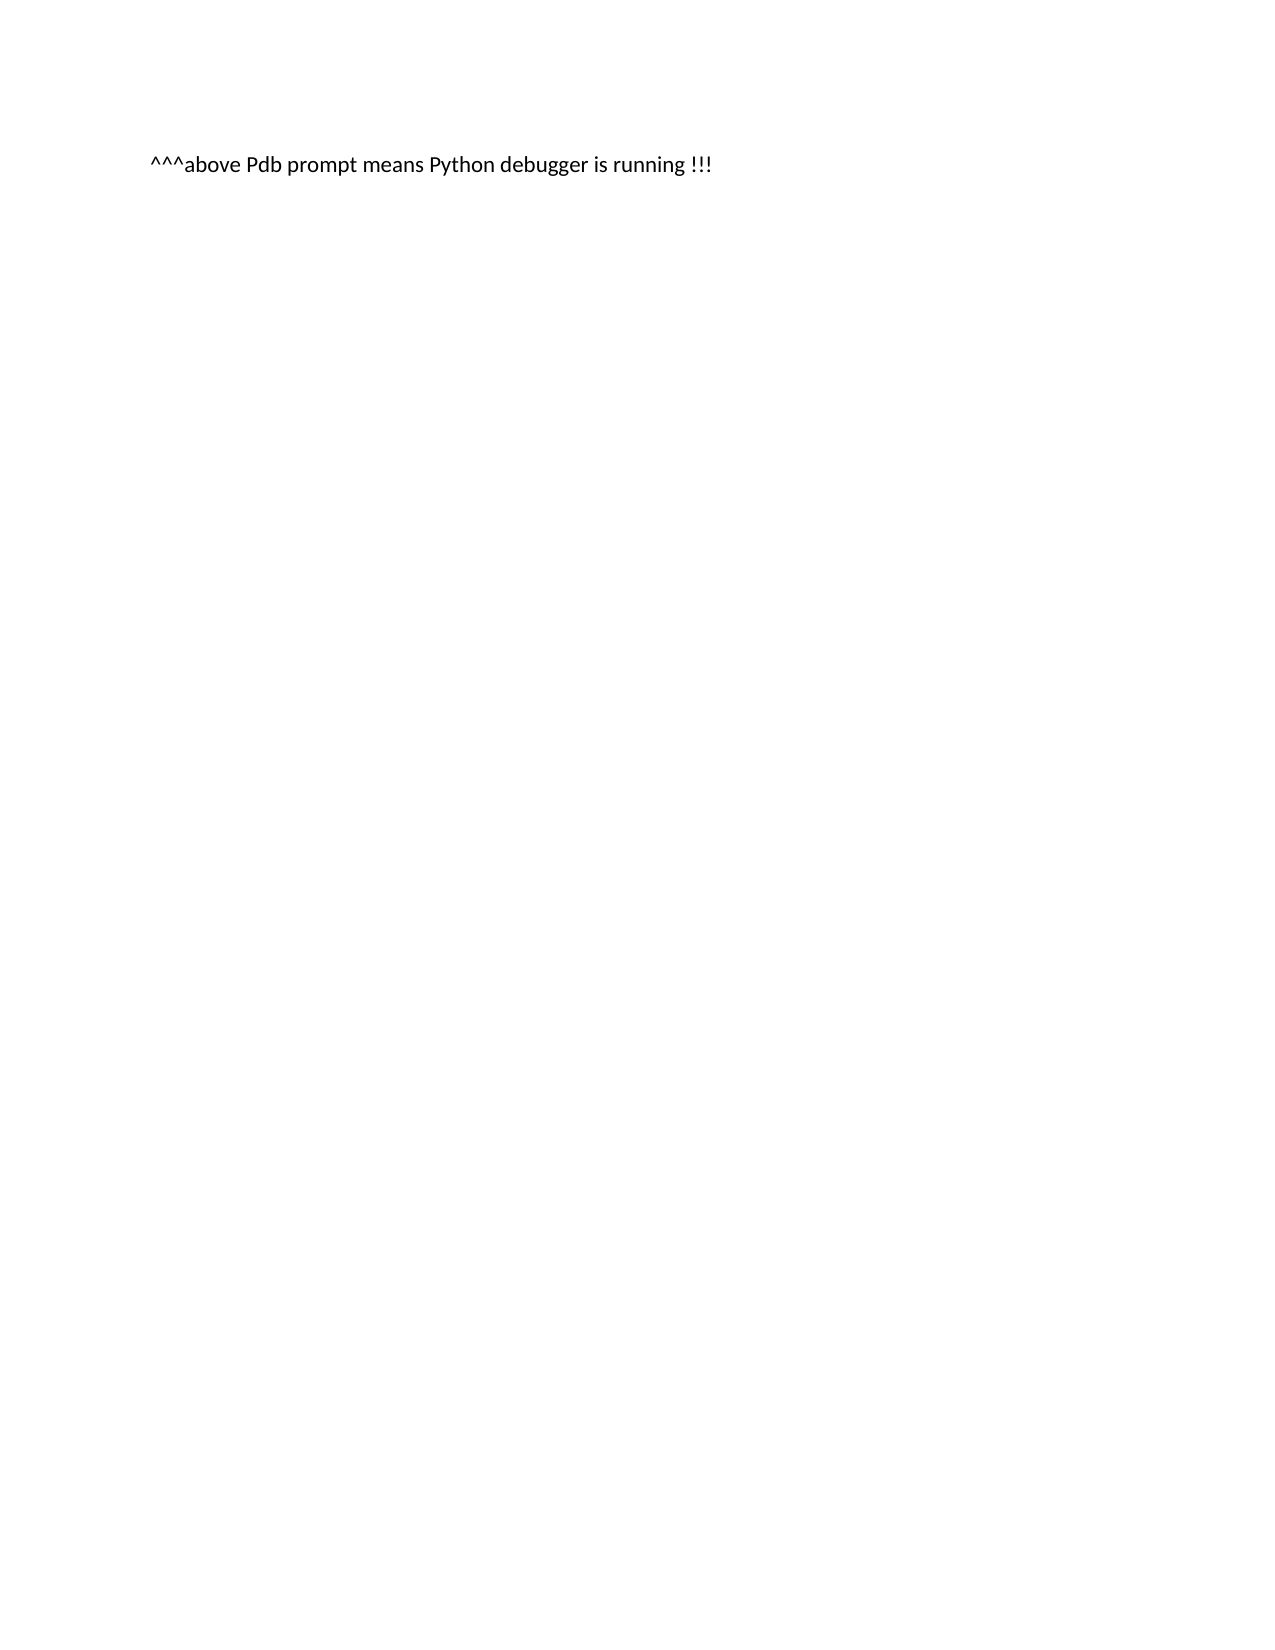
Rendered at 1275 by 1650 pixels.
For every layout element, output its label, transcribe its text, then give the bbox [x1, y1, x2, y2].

text ^^^above Pdb prompt means Python debugger is running !!! [150, 150, 1125, 178]
